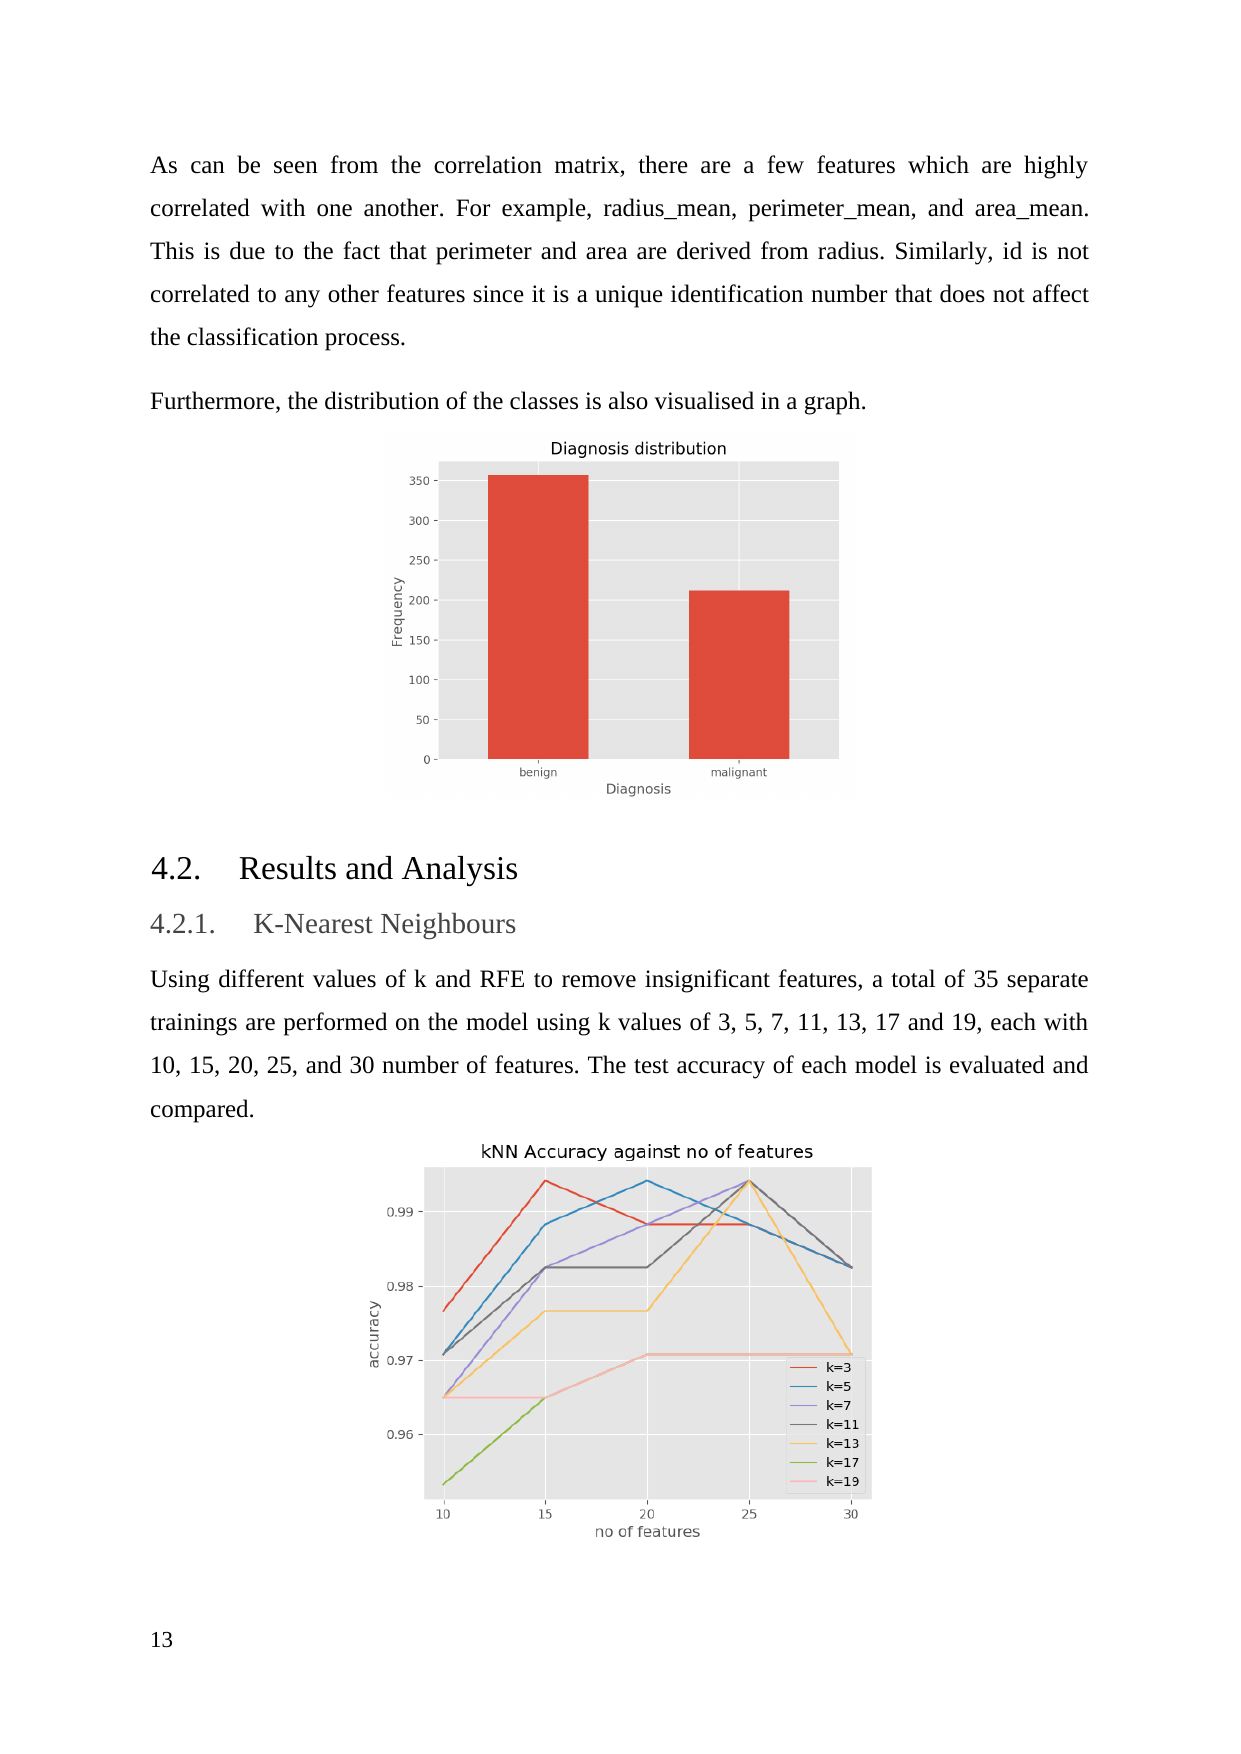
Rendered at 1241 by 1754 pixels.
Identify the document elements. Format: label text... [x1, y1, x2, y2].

subtitle Results and Analysis [201, 848, 1090, 887]
text Furthermore, the distribution of the classes is also visualised in a graph. [150, 386, 1090, 415]
text As can be seen from the correlation matrix, there are a few features which are highly correlated with one another. For example, radius_mean, perimeter_mean, and area_mean. This is due to the fact that perimeter and area are derived from radius. Similarly, id is not correlated to any other features since it is a unique identification number that does not affect the classification process. [150, 150, 1090, 351]
picture [364, 1136, 876, 1539]
text Using different values of k and RFE to remove insignificant features, a total of 35 separate trainings are performed on the model using k values of 3, 5, 7, 11, 13, 17 and 19, each with 10, 15, 20, 25, and 30 number of features. The test accuracy of each model is evaluated and compared. [150, 964, 1090, 1122]
subtitle K-Nearest Neighbours [216, 906, 1090, 939]
picture [383, 429, 857, 798]
